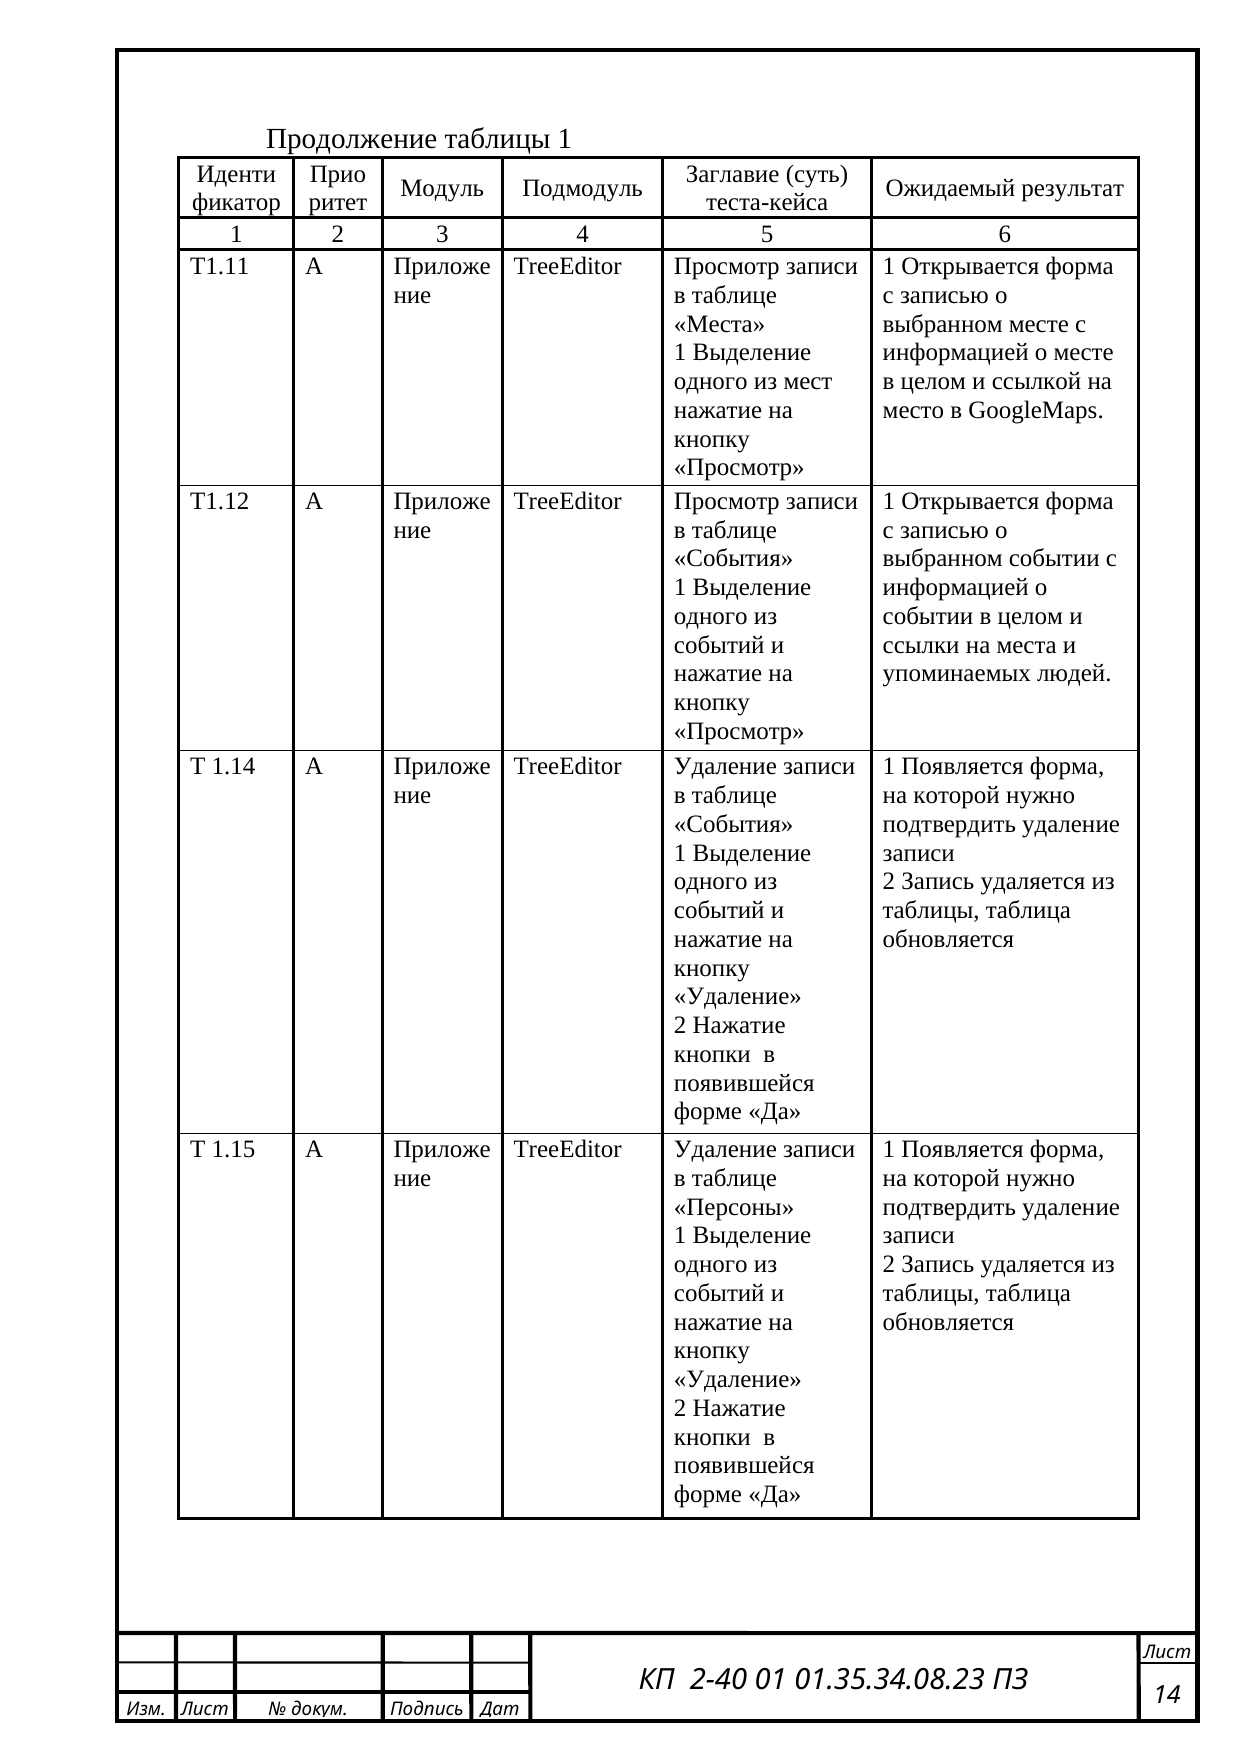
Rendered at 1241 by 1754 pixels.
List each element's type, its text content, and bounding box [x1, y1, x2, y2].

table_cell 2 [295, 219, 381, 248]
table_cell A [295, 1134, 381, 1517]
text Продолжение таблицы 1 [177, 118, 1152, 156]
table_cell 1 Открывается форма с записью о выбранном месте с информацией о месте в целом и ссылкой на место в GoogleMaps. [873, 251, 1137, 485]
table_cell Удаление записи в таблице «События» 1 Выделение одного из событий и нажатие на кнопку «Удаление» 2 Нажатие кнопки в появившейся форме «Да» [664, 751, 870, 1133]
table_cell Удаление записи в таблице «Персоны» 1 Выделение одного из событий и нажатие на кнопку «Удаление» 2 Нажатие кнопки в появившейся форме «Да» [664, 1134, 870, 1517]
table_cell Приложение [384, 751, 501, 1133]
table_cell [873, 1134, 1137, 1517]
table_cell T 1.15 [180, 1134, 292, 1517]
table_cell 1 Открывается форма с записью о выбранном событии с информацией о событии в целом и ссылки на места и упоминаемых людей. [873, 486, 1137, 750]
table_cell Приложение [384, 1134, 501, 1517]
table_header Приоритет [295, 159, 381, 216]
table_cell 3 [384, 219, 501, 248]
table_header Подмодуль [504, 159, 661, 216]
table_cell TreeEditor [504, 1134, 661, 1517]
table_cell T 1.14 [180, 751, 292, 1133]
table_cell 6 [873, 219, 1137, 248]
table_cell Приложение [384, 251, 501, 485]
table_cell А [295, 251, 381, 485]
table_header Идентификатор [180, 159, 292, 216]
table_cell Просмотр записи в таблице «Места» 1 Выделение одного из мест нажатие на кнопку «Просмотр» [664, 251, 870, 485]
table_cell TreeEditor [504, 486, 661, 750]
table_header Модуль [384, 159, 501, 216]
table_header Заглавие (суть) теста-кейса [664, 159, 870, 216]
table_cell 1 [180, 219, 292, 248]
table_cell Просмотр записи в таблице «События» 1 Выделение одного из событий и нажатие на кнопку «Просмотр» [664, 486, 870, 750]
table_cell 1 Появляется форма, на которой нужно подтвердить удаление записи 2 Запись удаляется из таблицы, таблица обновляется [873, 751, 1137, 1133]
table_cell Приложение [384, 486, 501, 750]
table_cell TreeEditor [504, 751, 661, 1133]
table_cell 5 [664, 219, 870, 248]
table_cell TreeEditor [504, 251, 661, 485]
table_cell A [295, 751, 381, 1133]
table_header Ожидаемый результат [873, 159, 1137, 216]
table_cell T1.11 [180, 251, 292, 485]
table_cell А [295, 486, 381, 750]
table_cell 4 [504, 219, 661, 248]
table_cell T1.12 [180, 486, 292, 750]
